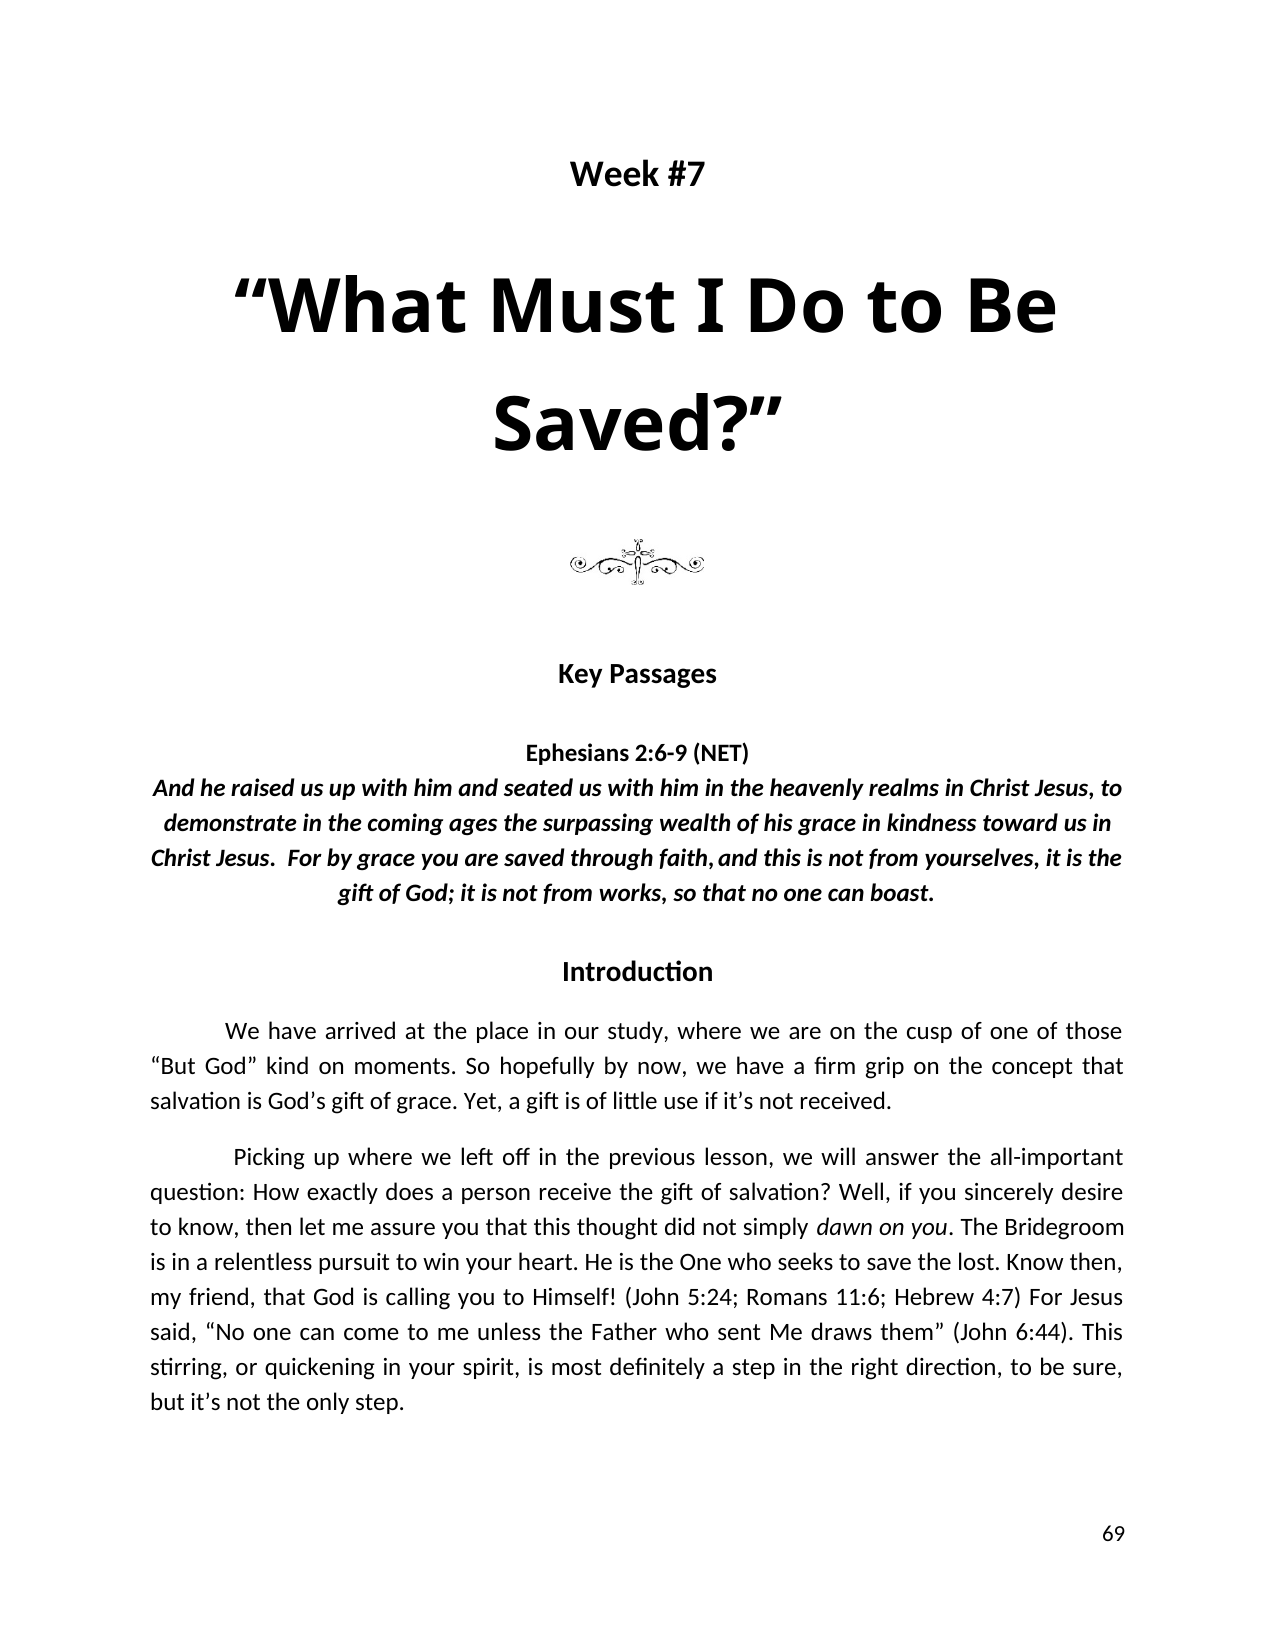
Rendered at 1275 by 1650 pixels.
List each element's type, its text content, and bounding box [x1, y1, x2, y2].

subtitle “What Must I Do to Be Saved?” [150, 253, 1125, 472]
list And he raised us up with him and seated us with him in the heavenly realms in Christ Jesus, to demonstrate in the coming ages the surpassing wealth of his grace in kindness toward us in Christ Jesus. For by grace you are saved through faith, and this is not from yourselves, it is the gift of God; it is not from works, so that no one can boast. [150, 772, 1125, 908]
picture [570, 539, 704, 585]
text Picking up where we left off in the previous lesson, we will answer the all-important question: How exactly does a person receive the gift of salvation? Well, if you sincerely desire to know, then let me assure you that this thought did not simply dawn on you. The Bridegroom is in a relentless pursuit to win your heart. He is the One who seeks to save the lost. Know then, my friend, that God is calling you to Himself! (John 5:24; Romans 11:6; Hebrew 4:7) For Jesus said, “No one can come to me unless the Father who sent Me draws them” (John 6:44). This stirring, or quickening in your spirit, is most definitely a step in the right direction, to be sure, but it’s not the only step. [150, 1141, 1125, 1416]
list Ephesians 2:6-9 (NET) [150, 737, 1125, 768]
list Introduction [150, 953, 1125, 989]
text We have arrived at the place in our study, where we are on the cusp of one of those “But God” kind on moments. So hopefully by now, we have a firm grip on the concept that salvation is God’s gift of grace. Yet, a gift is of little use if it’s not received. [150, 1015, 1125, 1115]
text Week #7 [150, 150, 1125, 196]
list Key Passages [150, 655, 1125, 691]
